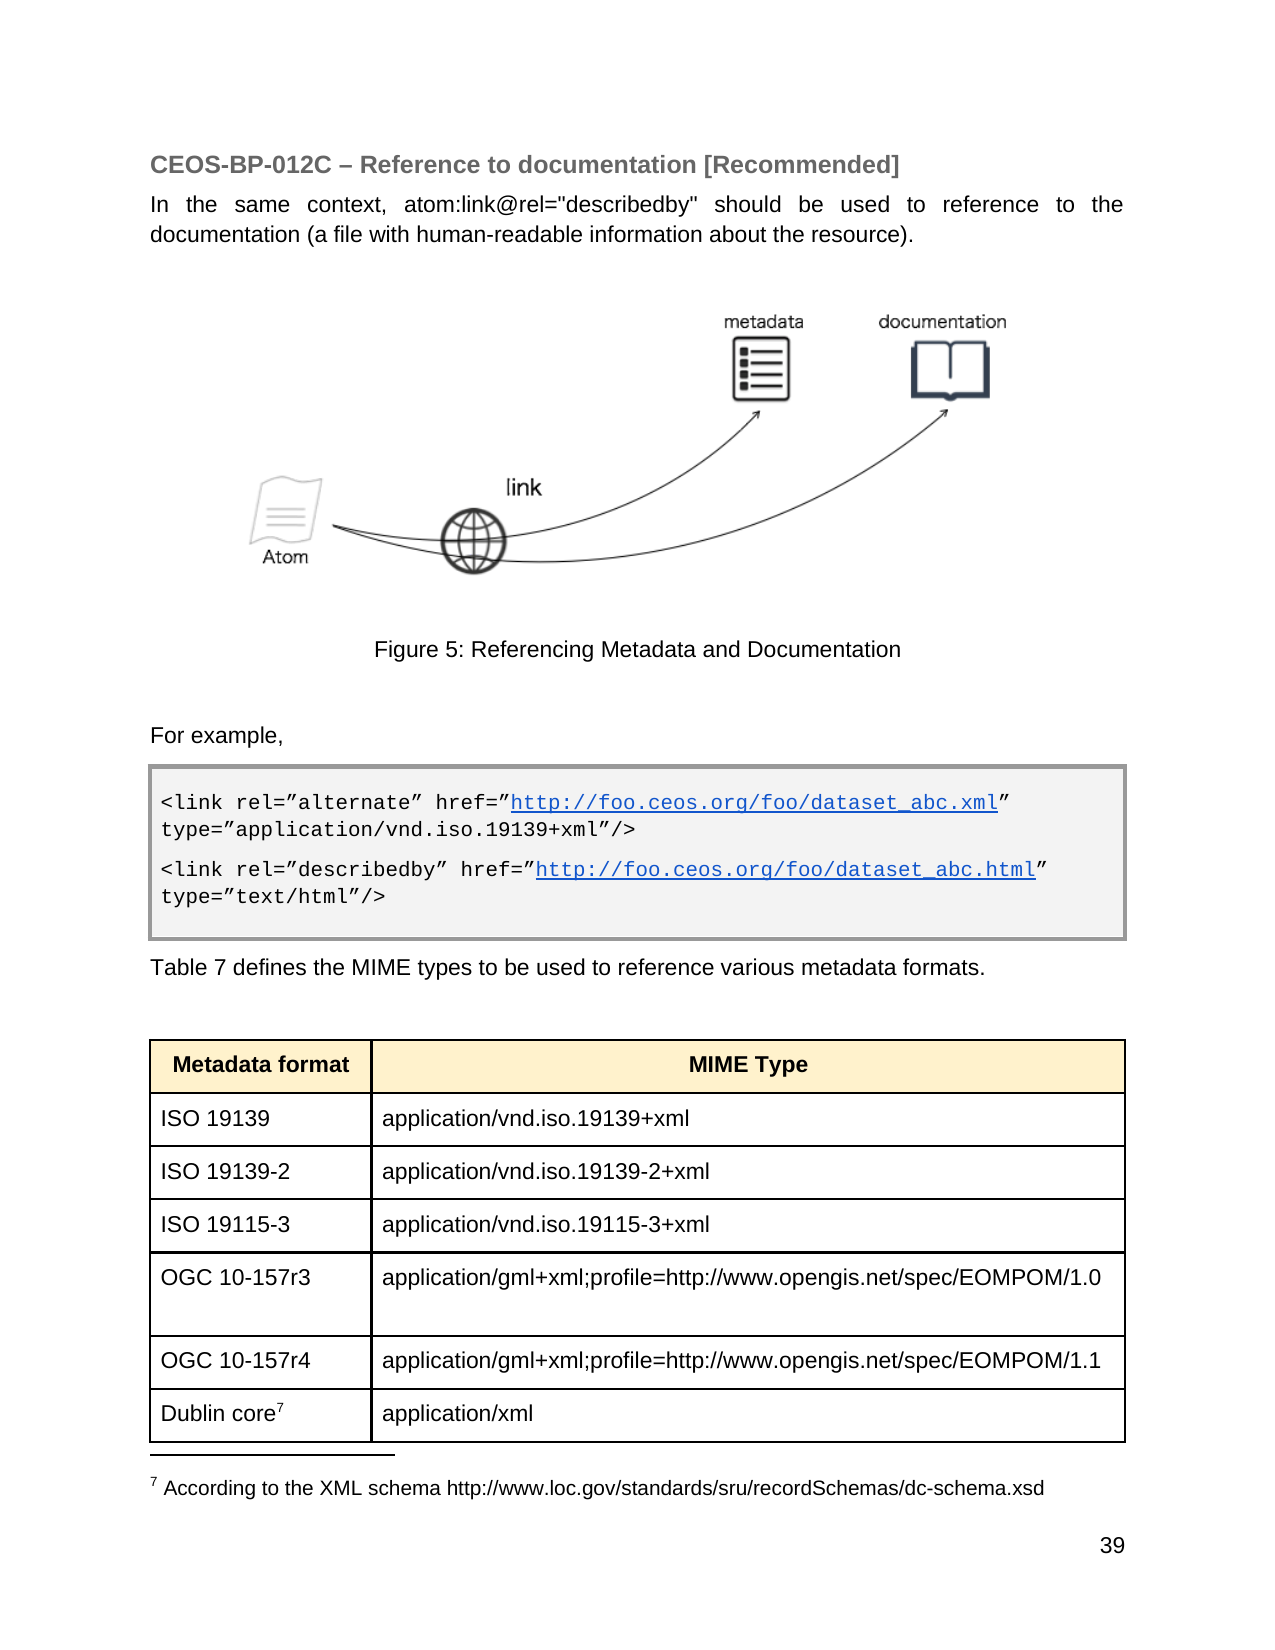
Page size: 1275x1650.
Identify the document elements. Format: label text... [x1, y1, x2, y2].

table_cell Dublin core [151, 1390, 370, 1441]
picture [247, 306, 1028, 577]
table_cell ISO 19139-2 [151, 1147, 370, 1198]
table_cell OGC 10-157r4 [151, 1337, 370, 1388]
table_cell application/gml+xml;profile=http://www.opengis.net/spec/EOMPOM/1.1 [373, 1337, 1124, 1388]
text For example, [150, 722, 1125, 748]
table_cell application/gml+xml;profile=http://www.opengis.net/spec/EOMPOM/1.0 [373, 1254, 1124, 1335]
table_header MIME Type [373, 1041, 1124, 1092]
table_cell application/vnd.iso.19139-2+xml [373, 1147, 1124, 1198]
text In the same context, atom:link@rel="describedby" should be used to reference to the documentation (a file with human-readable information about the resource). [150, 191, 1125, 248]
table_header Metadata format [151, 1041, 370, 1092]
table_cell application/vnd.iso.19139+xml [373, 1094, 1124, 1145]
text Figure 5: Referencing Metadata and Documentation [150, 636, 1125, 662]
table_header <link rel=”alternate” href=”http://foo.ceos.org/foo/dataset_abc.xml” type=”application/vnd.iso.19139+xml”/> <link rel=”describedby” href=”http://foo.ceos.org/foo/dataset_abc.html” type=”text/html”/> [152, 769, 1123, 936]
text Table 7 defines the MIME types to be used to reference various metadata formats. [150, 953, 1125, 980]
table_cell ISO 19115-3 [151, 1200, 370, 1251]
table_cell ISO 19139 [151, 1094, 370, 1145]
table_cell application/xml [373, 1390, 1124, 1441]
table_cell OGC 10-157r3 [151, 1254, 370, 1335]
subtitle CEOS-BP-012C – Reference to documentation [Recommended] [150, 150, 1125, 179]
table_cell application/vnd.iso.19115-3+xml [373, 1200, 1124, 1251]
